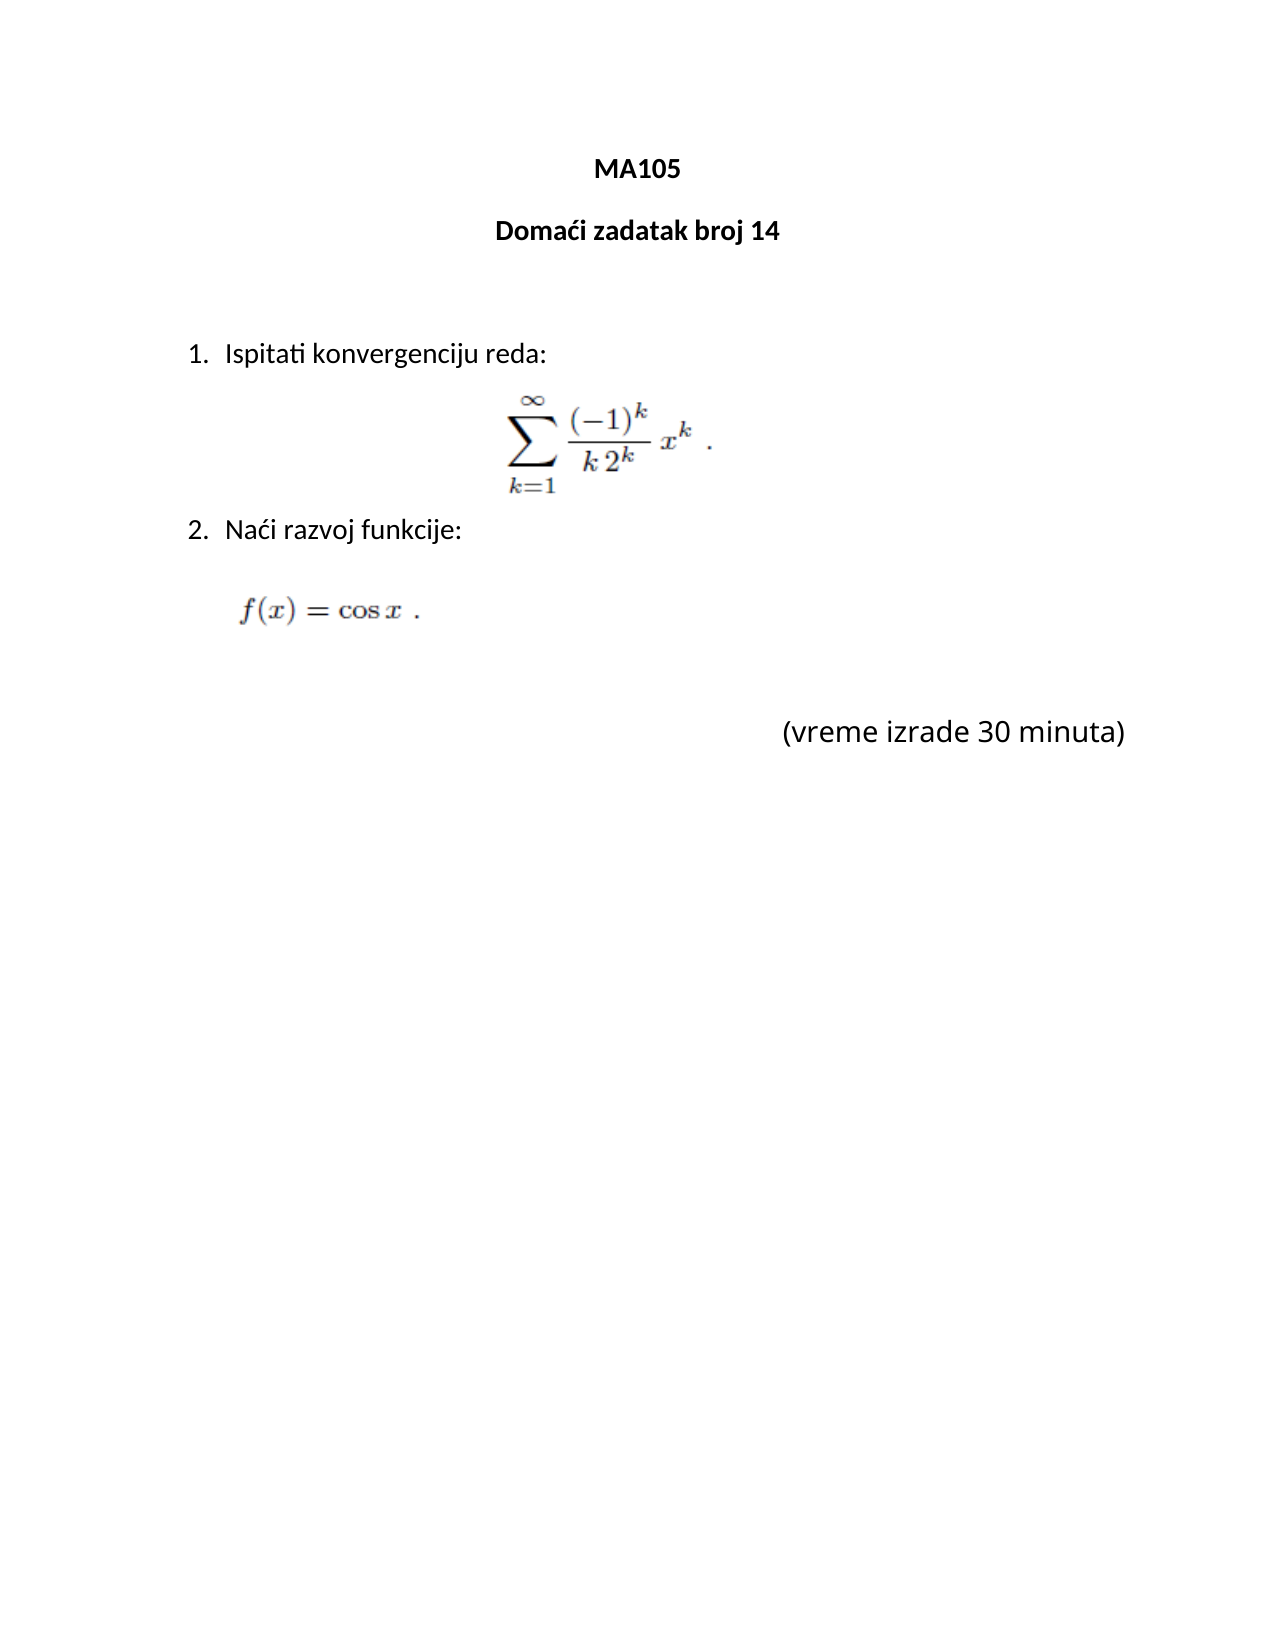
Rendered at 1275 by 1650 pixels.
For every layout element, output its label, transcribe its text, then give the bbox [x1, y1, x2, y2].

list Naći razvoj funkcije: [187, 511, 1125, 547]
list (vreme izrade 30 minuta) [487, 711, 1125, 751]
text Domaći zadatak broj 14 [150, 212, 1125, 247]
text MA105 [150, 150, 1125, 186]
list Ispitati konvergenciju reda: [187, 335, 1125, 371]
